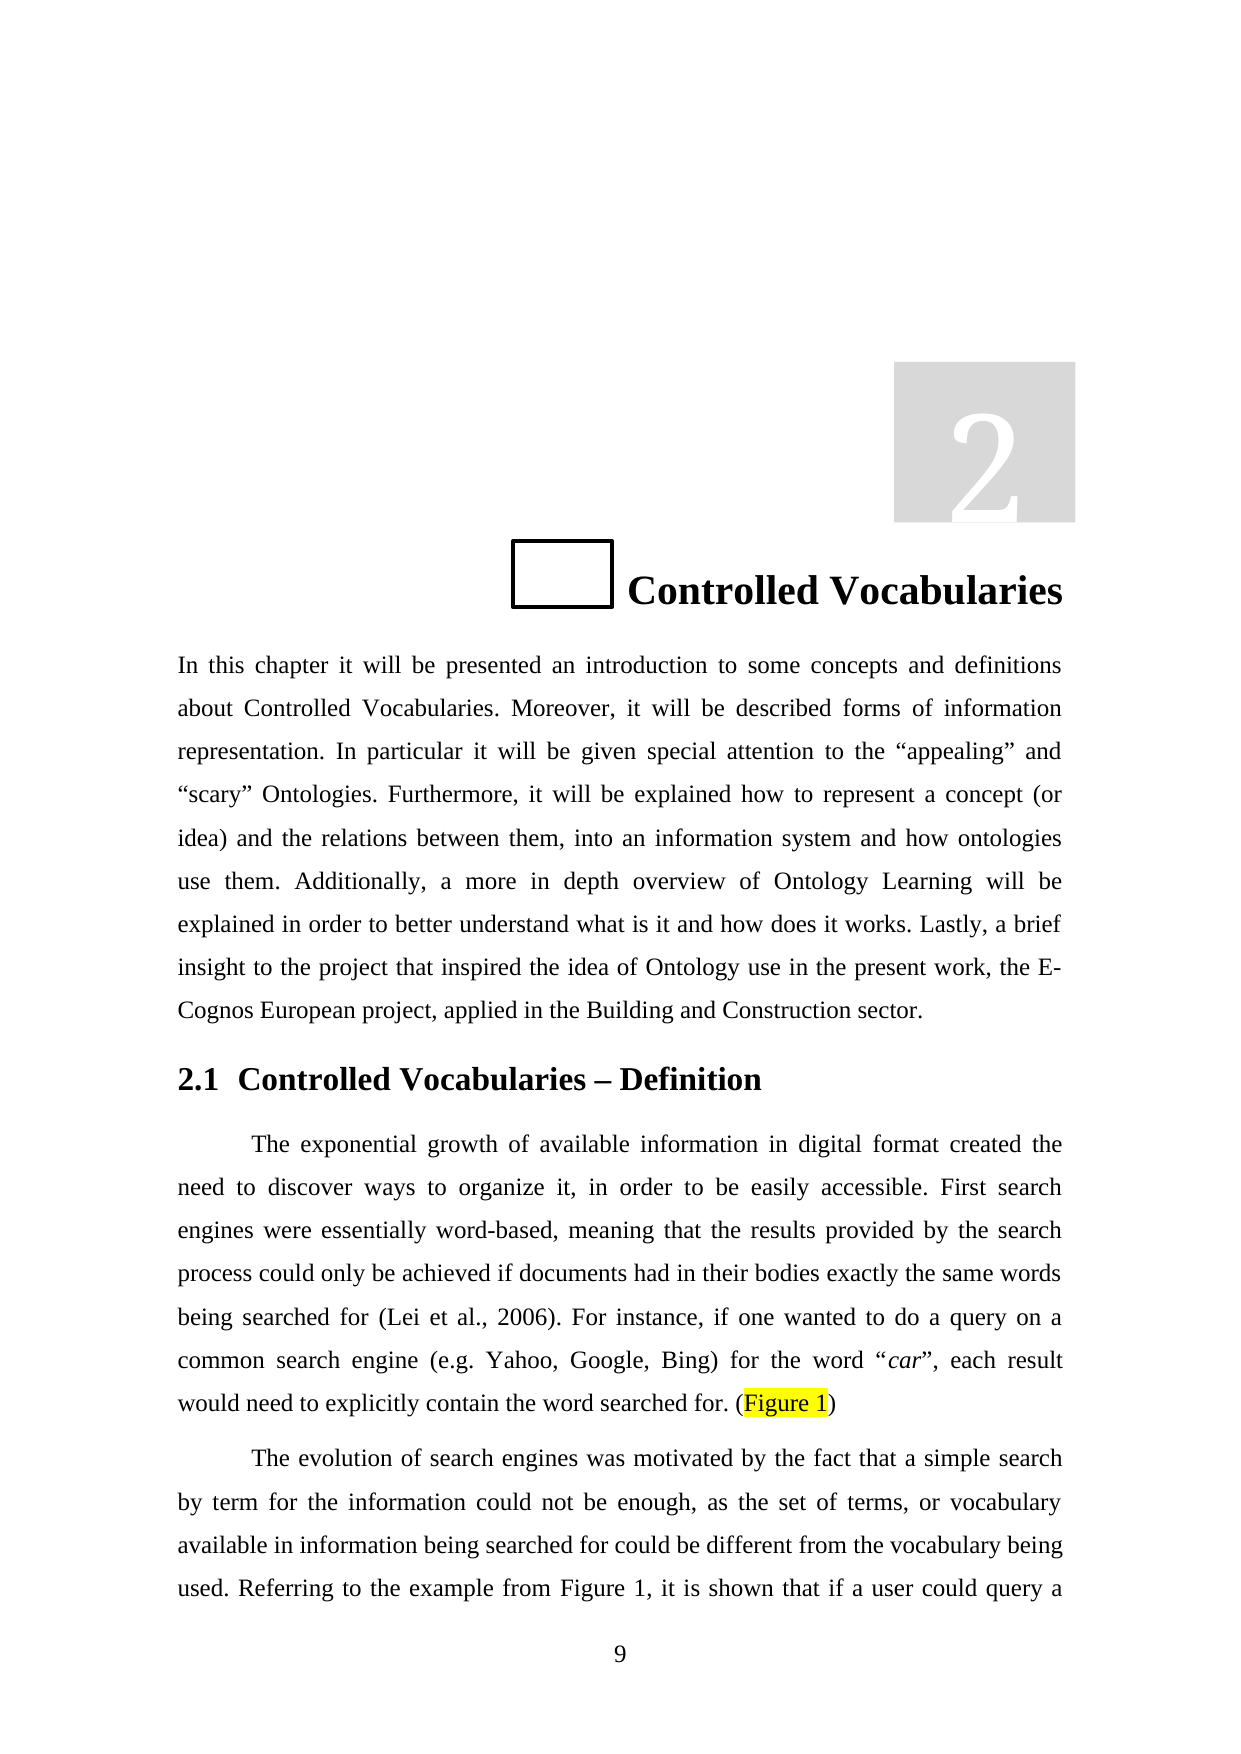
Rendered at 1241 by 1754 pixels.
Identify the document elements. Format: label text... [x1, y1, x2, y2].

text The exponential growth of available information in digital format created the need to discover ways to organize it, in order to be easily accessible. First search engines were essentially word-based, meaning that the results provided by the search process could only be achieved if documents had in their bodies exactly the same words being searched for (Lei et al., 2006). For instance, if one wanted to do a query on a common search engine (e.g. Yahoo, Google, Bing) for the word “car”, each result would need to explicitly contain the word searched for. (Figure 1) [177, 1129, 1063, 1417]
text In this chapter it will be presented an introduction to some concepts and definitions about Controlled Vocabularies. Moreover, it will be described forms of information representation. In particular it will be given special attention to the “appealing” and “scary” Ontologies. Furthermore, it will be explained how to represent a concept (or idea) and the relations between them, into an information system and how ontologies use them. Additionally, a more in depth overview of Ontology Learning will be explained in order to better understand what is it and how does it works. Lastly, a brief insight to the project that inspired the idea of Ontology use in the present work, the E-Cognos European project, applied in the Building and Construction sector. [177, 650, 1063, 1024]
subtitle Controlled Vocabularies – Definition [177, 1059, 1063, 1097]
subtitle Controlled Vocabularies [177, 566, 1063, 614]
